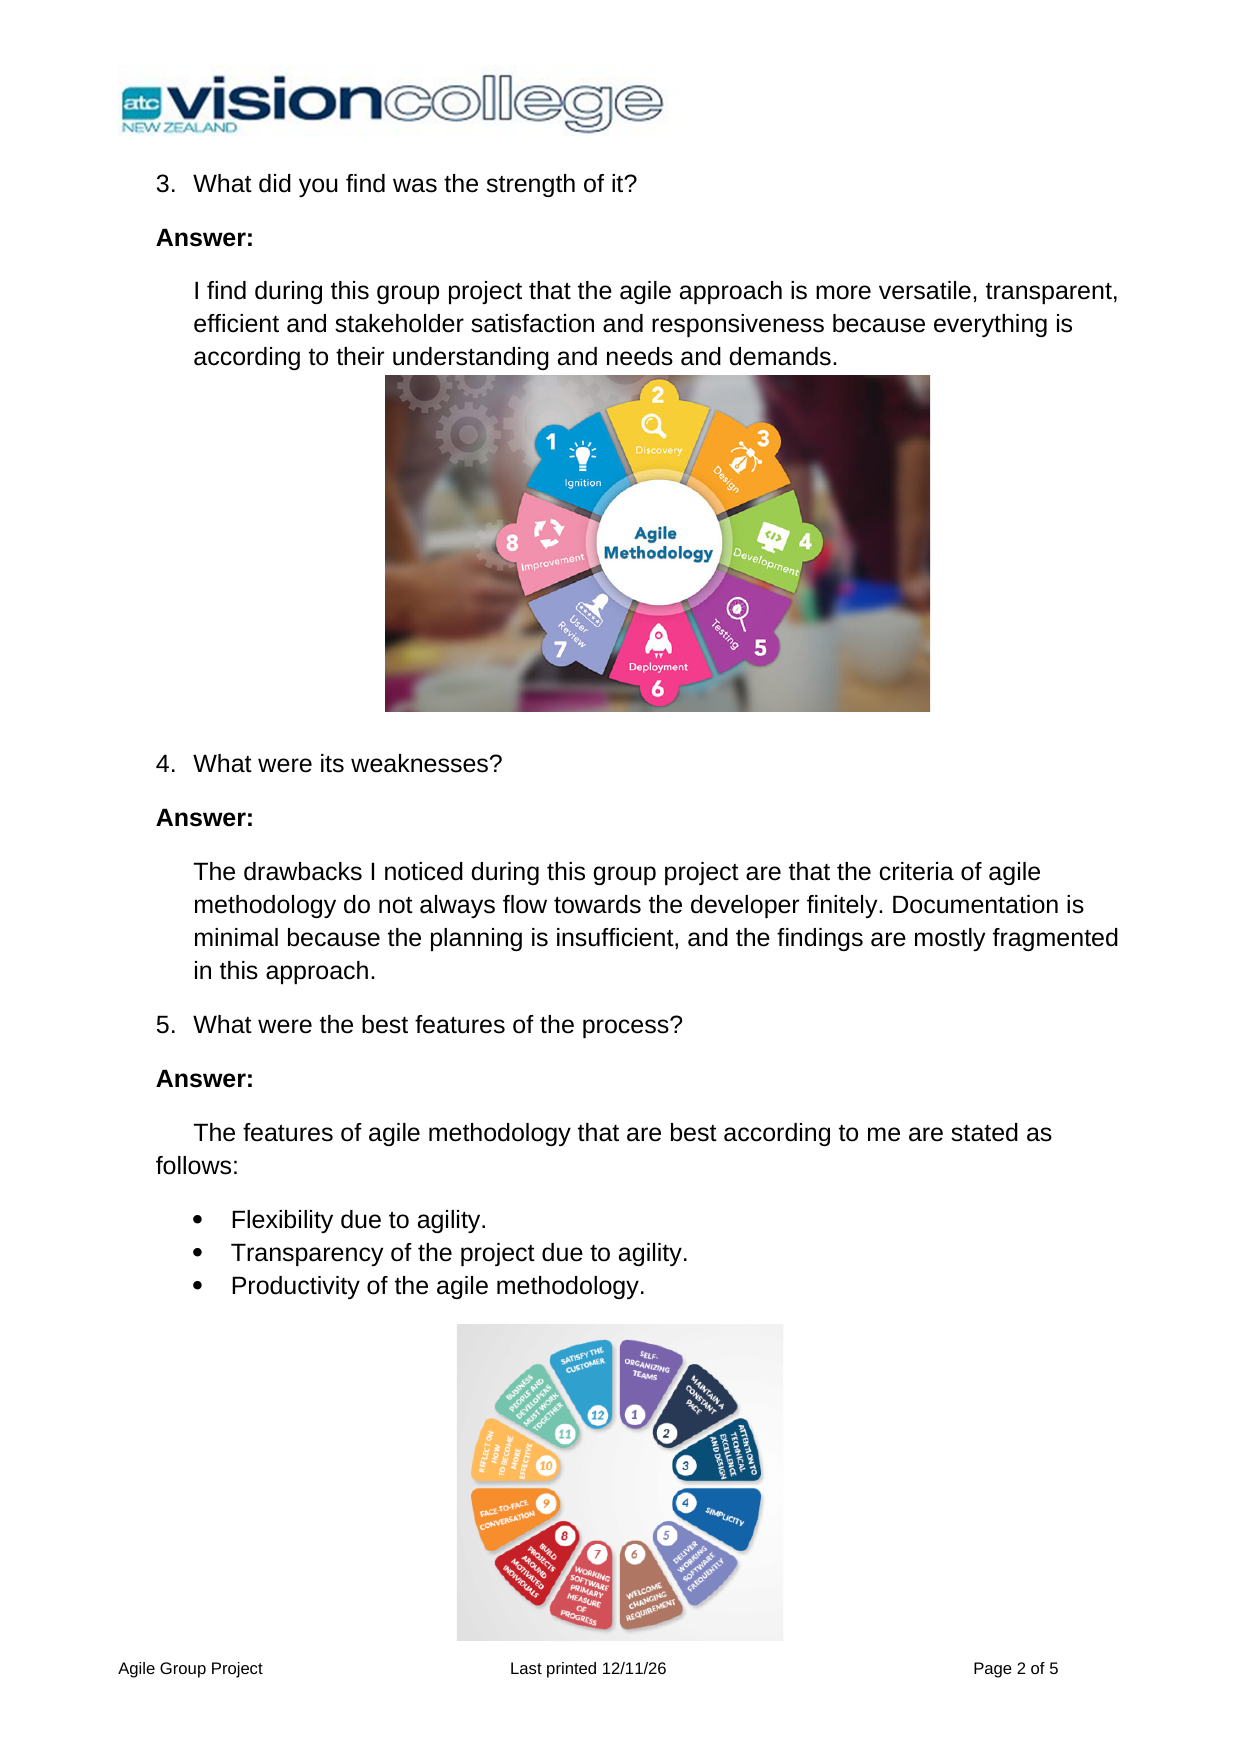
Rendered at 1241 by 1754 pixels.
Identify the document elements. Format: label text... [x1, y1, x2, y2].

text The drawbacks I noticed during this group project are that the criteria of agile methodology do not always flow towards the developer finitely. Documentation is minimal because the planning is insufficient, and the findings are mostly fragmented in this approach. [193, 857, 1122, 985]
picture [118, 65, 684, 136]
list Flexibility due to agility. [193, 1204, 1122, 1233]
list What did you find was the strength of it? [156, 169, 1122, 197]
text Answer: [156, 803, 1122, 832]
list Transparency of the project due to agility. [193, 1238, 1122, 1267]
picture [385, 375, 931, 712]
list Productivity of the agile methodology. [193, 1271, 1122, 1300]
picture [456, 1324, 784, 1641]
text Answer: [156, 1064, 1122, 1093]
text Answer: [156, 222, 1122, 251]
text The features of agile methodology that are best according to me are stated as follows: [156, 1118, 1122, 1179]
list I find during this group project that the agile approach is more versatile, transparent, efficient and stakeholder satisfaction and responsiveness because everything is according to their understanding and needs and demands. [193, 276, 1122, 371]
list What were the best features of the process? [156, 1010, 1122, 1039]
list What were its weaknesses? [156, 749, 1122, 778]
